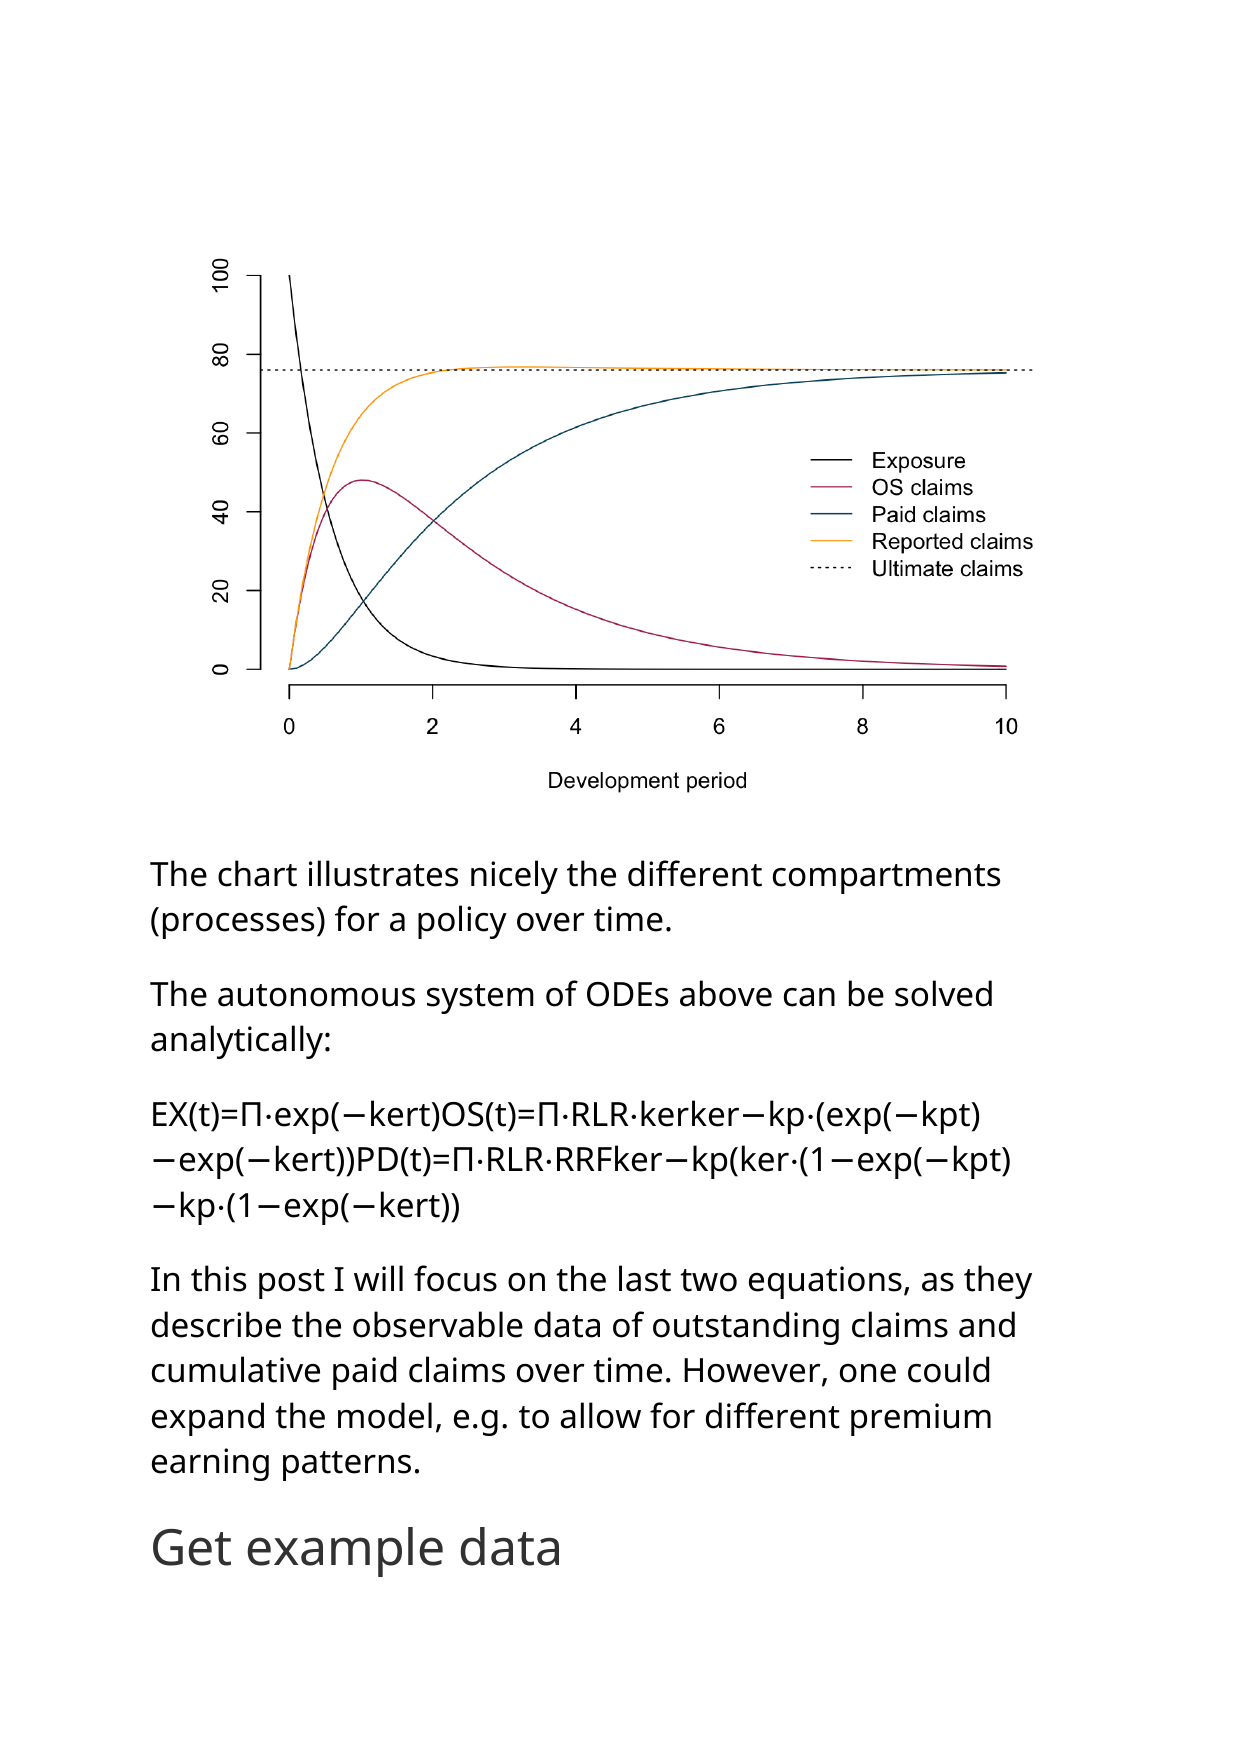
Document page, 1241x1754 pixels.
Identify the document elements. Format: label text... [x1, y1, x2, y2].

picture [150, 150, 1091, 822]
text The chart illustrates nicely the different compartments (processes) for a policy over time. [150, 851, 1090, 942]
text Get example data [150, 1512, 1090, 1581]
text In this post I will focus on the last two equations, as they describe the observable data of outstanding claims and cumulative paid claims over time. However, one could expand the model, e.g. to allow for different premium earning patterns. [150, 1256, 1090, 1483]
text The autonomous system of ODEs above can be solved analytically: [150, 971, 1090, 1062]
text EX(t)=Π⋅exp⁡(−kert)OS(t)=Π⋅RLR⋅kerker−kp⋅(exp⁡(−kpt)−exp⁡(−kert))PD(t)=Π⋅RLR⋅RRFker−kp(ker⋅(1−exp⁡(−kpt)−kp⋅(1−exp⁡(−kert)) [150, 1091, 1090, 1227]
